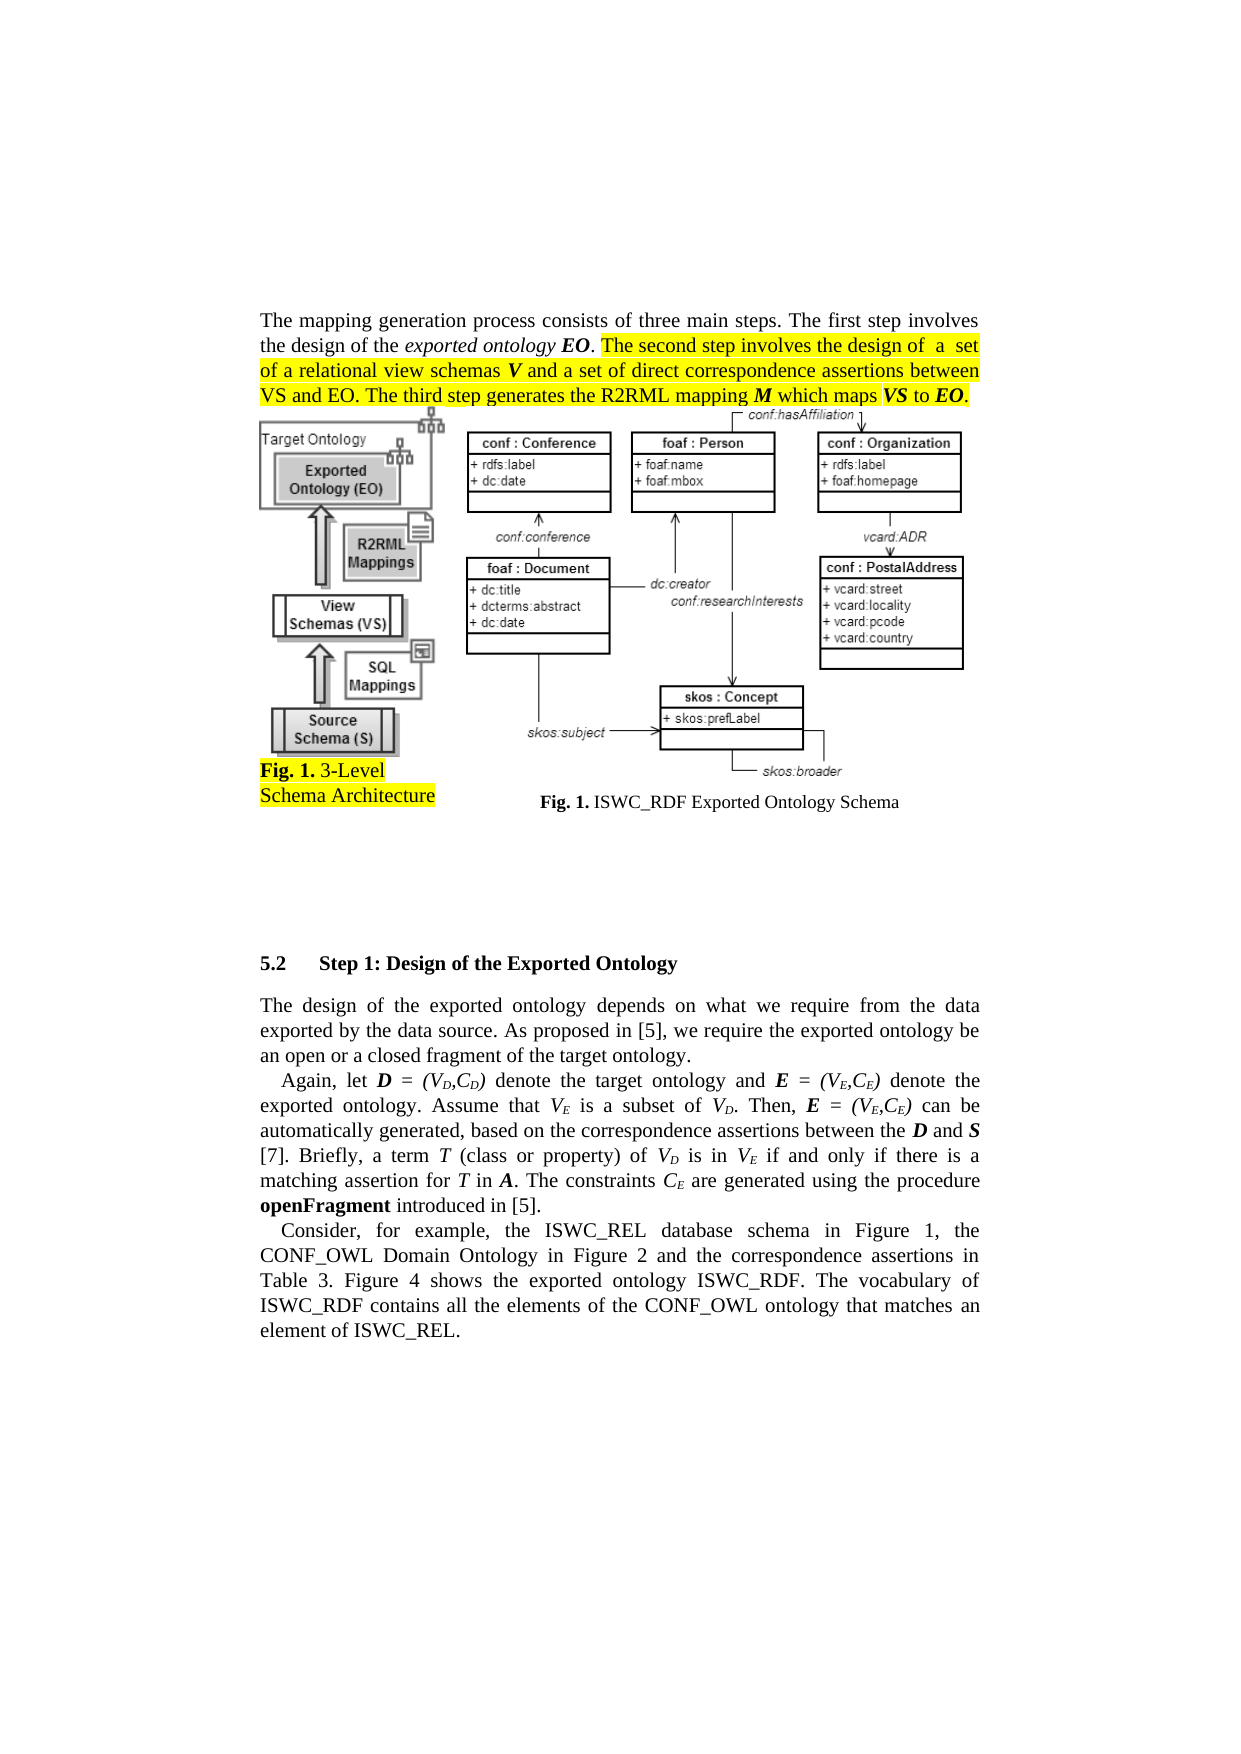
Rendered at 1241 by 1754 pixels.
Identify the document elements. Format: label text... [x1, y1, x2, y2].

picture [466, 406, 966, 778]
text The design of the exported ontology depends on what we require from the data exported by the data source. As proposed in [5], we require the exported ontology be an open or a closed fragment of the target ontology. [260, 992, 980, 1067]
subtitle Step 1: Design of the Exported Ontology [260, 950, 980, 975]
text The mapping generation process consists of three main steps. The first step involves the design of the exported ontology EO. The second step involves the design of a set of a relational view schemas V and a set of direct correspondence assertions between VS and EO. The third step generates the R2RML mapping M which maps VS to EO. [260, 307, 980, 358]
picture [259, 406, 445, 757]
text Again, let D = (VD,CD) denote the target ontology and E = (VE,CE) denote the exported ontology. Assume that VE is a subset of VD. Then, E = (VE,CE) can be automatically generated, based on the correspondence assertions between the D and S [7]. Briefly, a term T (class or property) of VD is in VE if and only if there is a matching assertion for T in A. The constraints CE are generated using the procedure openFragment introduced in [5]. [260, 1067, 980, 1217]
text Consider, for example, the ISWC_REL database schema in Figure 1, the CONF_OWL Domain Ontology in Figure 2 and the correspondence assertions in Table 3. Figure 4 shows the exported ontology ISWC_RDF. The vocabulary of ISWC_RDF contains all the elements of the CONF_OWL ontology that matches an element of ISWC_REL. [260, 1217, 980, 1342]
